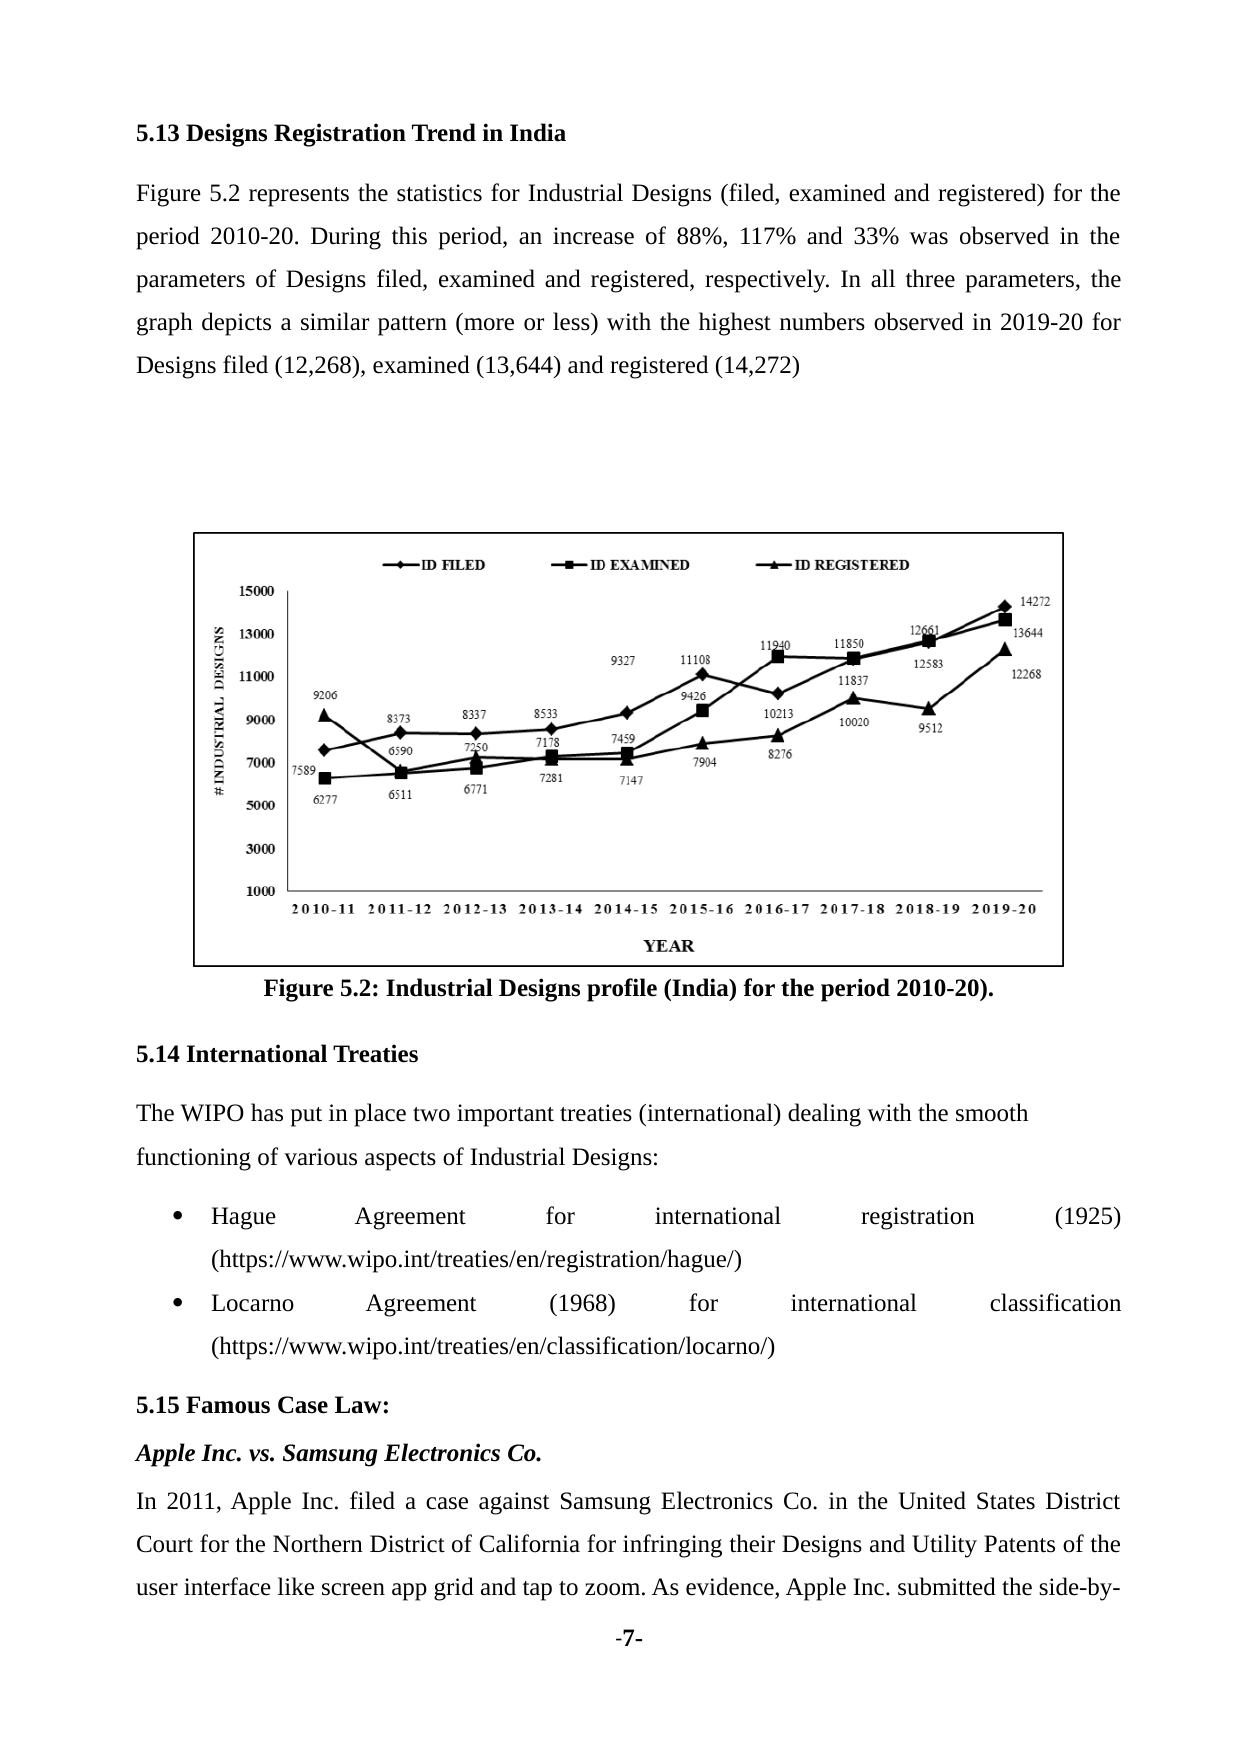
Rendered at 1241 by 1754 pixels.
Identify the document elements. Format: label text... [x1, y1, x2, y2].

picture [190, 529, 1068, 969]
text 5.15 Famous Case Law: [136, 1391, 1122, 1419]
text The WIPO has put in place two important treaties (international) dealing with the smooth functioning of various aspects of Industrial Designs: [136, 1098, 1122, 1170]
text Apple Inc. vs. Samsung Electronics Co. [136, 1438, 1122, 1467]
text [136, 1486, 1122, 1601]
list Locarno Agreement (1968) for international classification (https://www.wipo.int/treaties/en/classification/locarno/) [173, 1288, 1122, 1359]
text Figure 5.2: Industrial Designs profile (India) for the period 2010-20). [136, 973, 1122, 1001]
text Figure 5.2 represents the statistics for Industrial Designs (filed, examined and registered) for the period 2010-20. During this period, an increase of 88%, 117% and 33% was observed in the parameters of Designs filed, examined and registered, respectively. In all three parameters, the graph depicts a similar pattern (more or less) with the highest numbers observed in 2019-20 for Designs filed (12,268), examined (13,644) and registered (14,272) [136, 178, 1122, 379]
list Hague Agreement for international registration (1925) (https://www.wipo.int/treaties/en/registration/hague/) [173, 1201, 1122, 1273]
text 5.13 Designs Registration Trend in India [136, 118, 1122, 147]
text 5.14 International Treaties [136, 1039, 1122, 1067]
